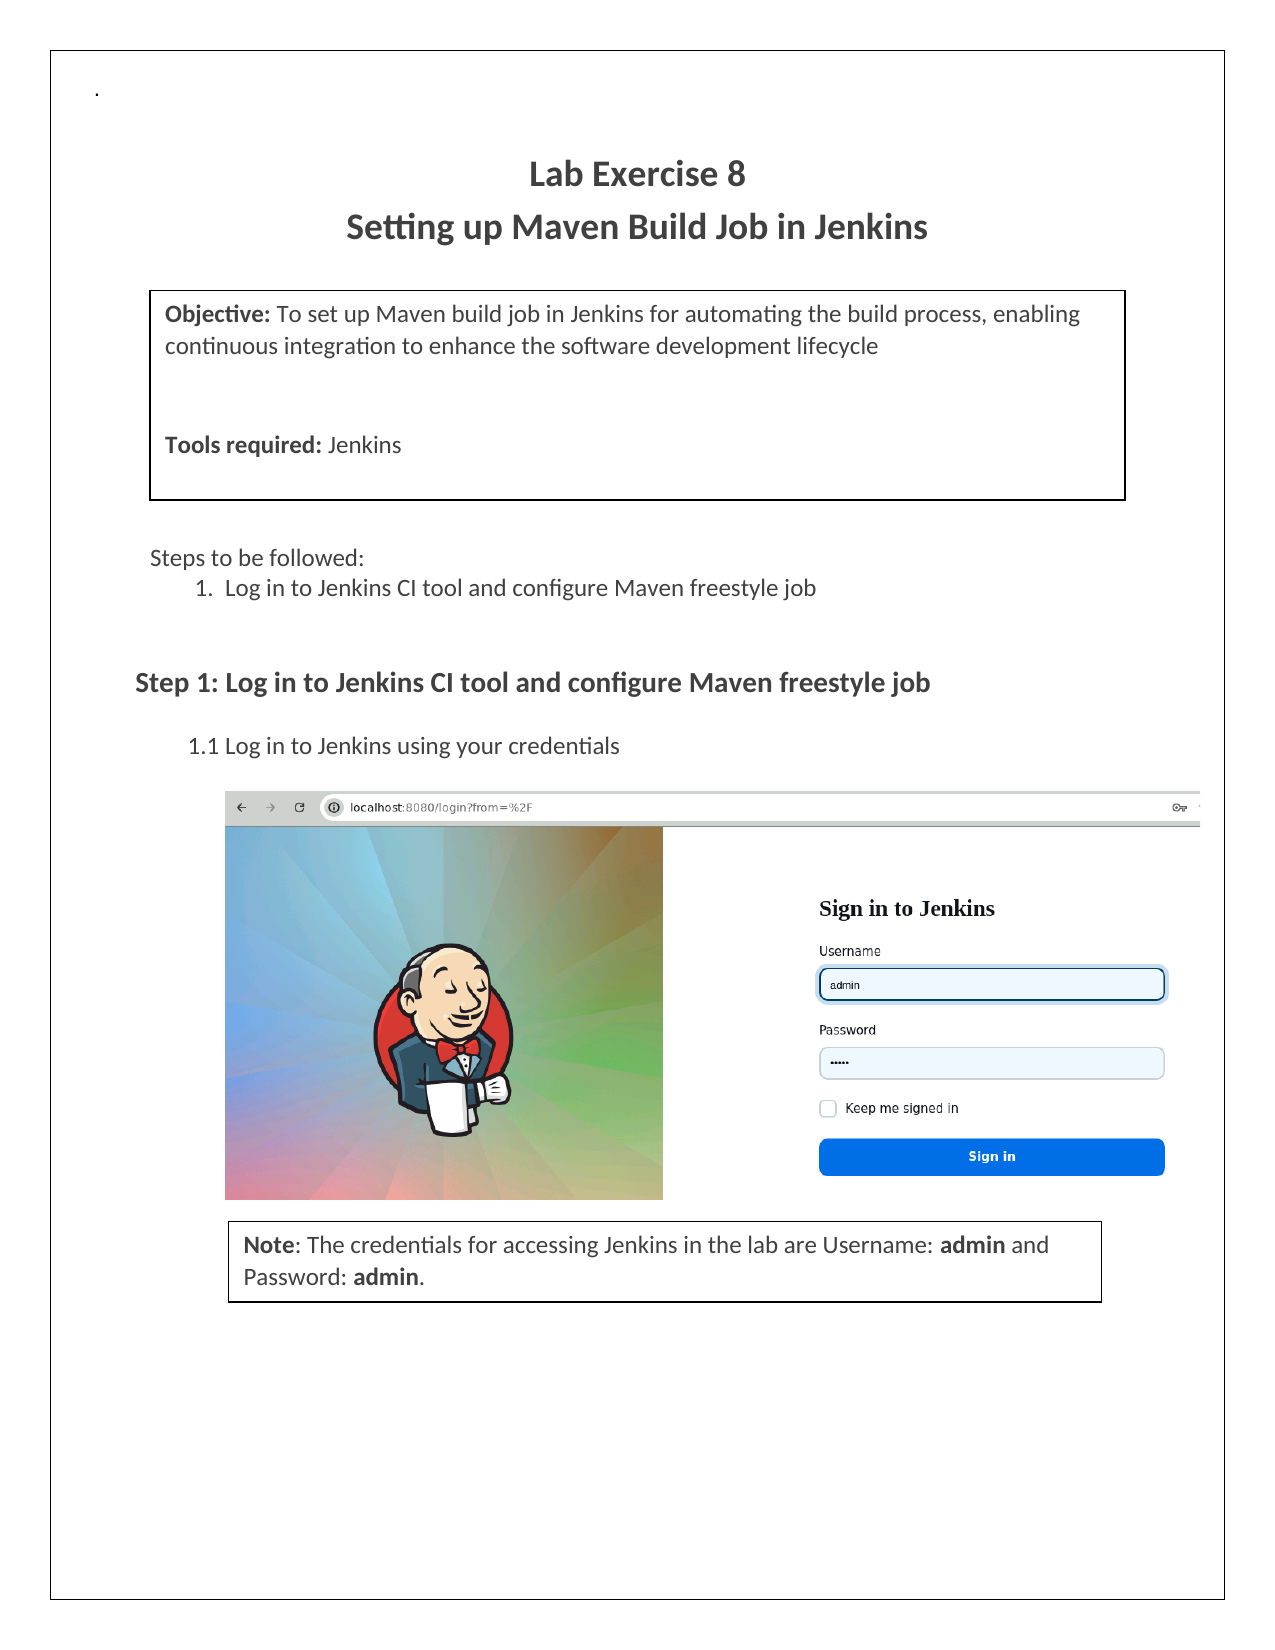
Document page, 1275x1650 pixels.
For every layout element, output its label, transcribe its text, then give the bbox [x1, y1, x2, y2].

list Log in to Jenkins CI tool and configure Maven freestyle job [194, 572, 1125, 603]
picture [225, 791, 1200, 1200]
text Steps to be followed: [150, 542, 1125, 572]
text Lab Exercise 8 [150, 150, 1125, 196]
list Log in to Jenkins using your credentials [187, 730, 1125, 761]
text Setting up Maven Build Job in Jenkins [150, 203, 1125, 248]
text Step 1: Log in to Jenkins CI tool and configure Maven freestyle job [135, 664, 1125, 699]
